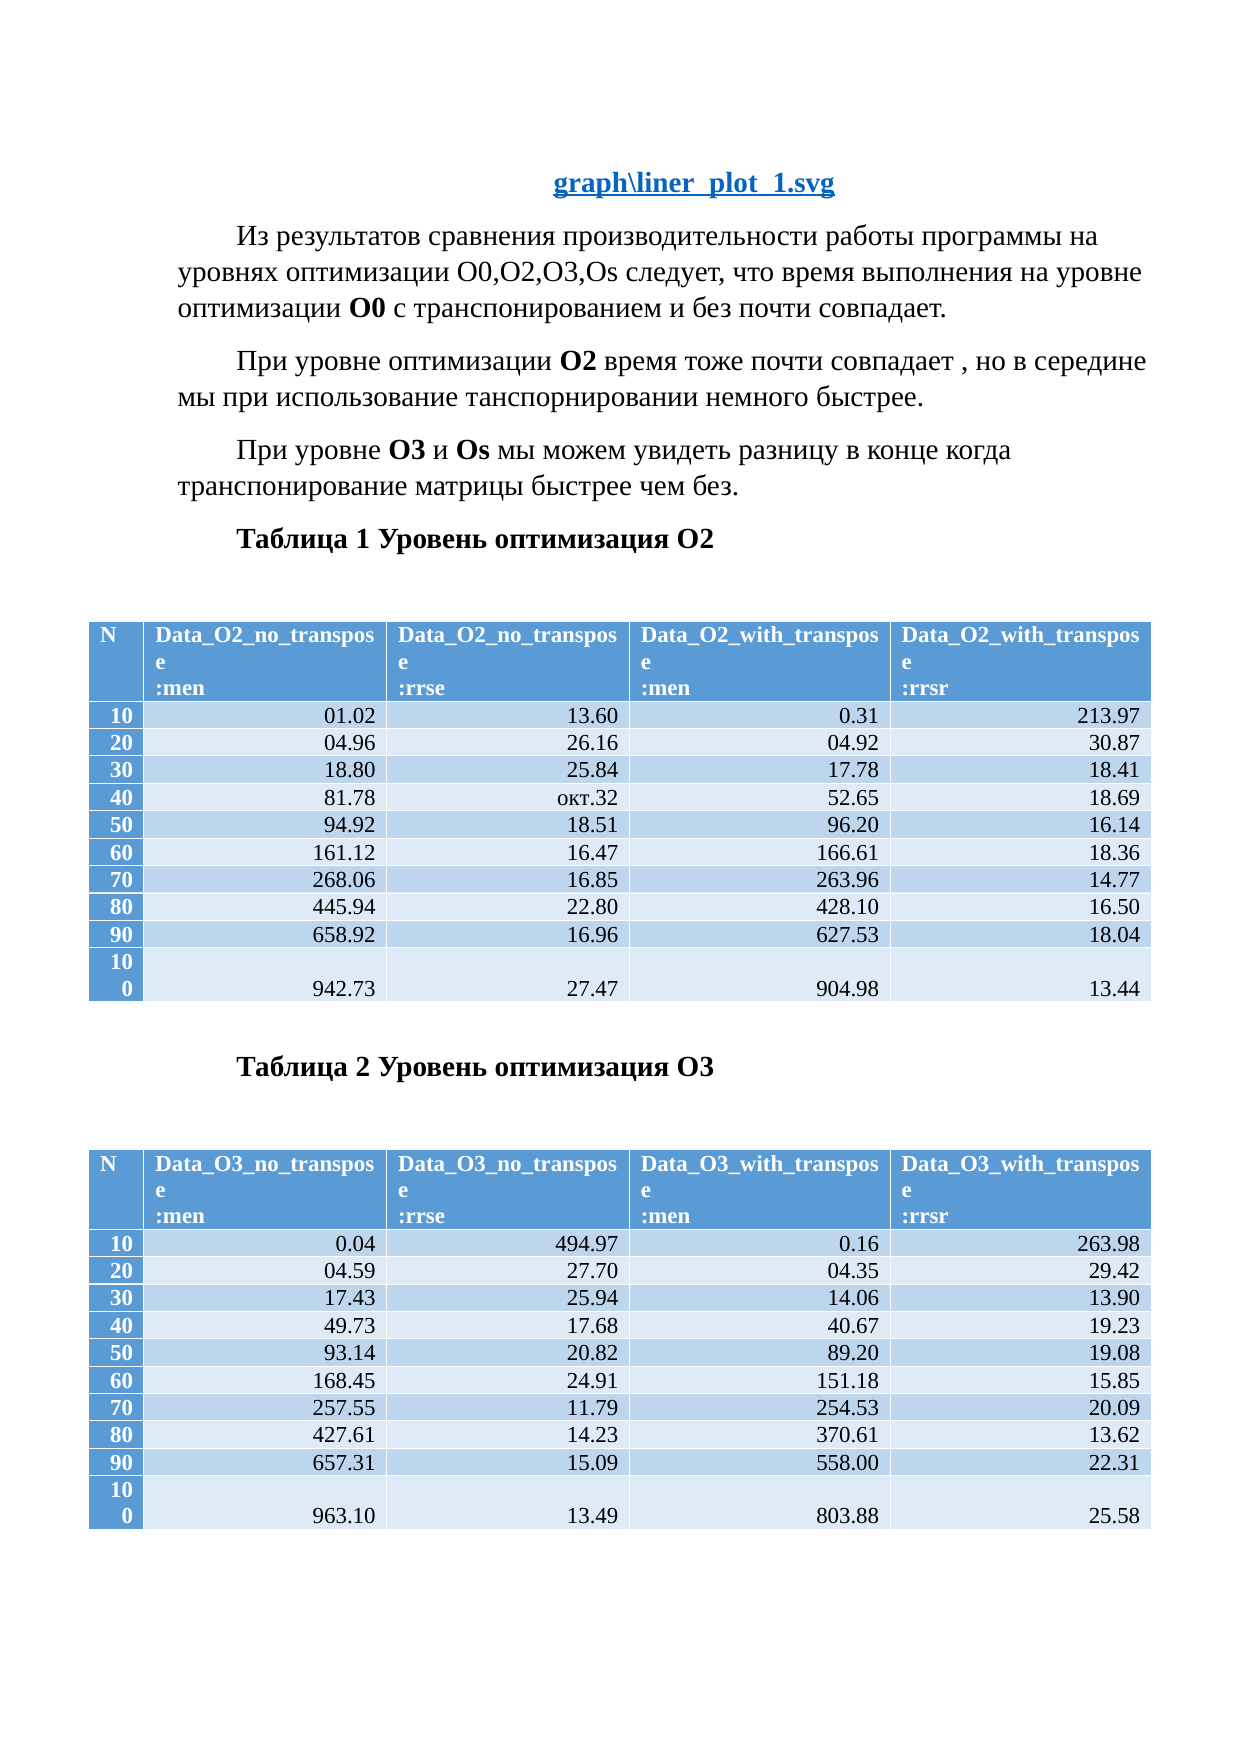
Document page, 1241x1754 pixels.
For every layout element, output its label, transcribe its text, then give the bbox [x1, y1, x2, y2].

table_cell 100 [89, 1476, 143, 1529]
table_header Data_O3_no_transpose :rrse [387, 1150, 629, 1229]
table_cell 30 [89, 756, 143, 783]
table_cell 14.06 [630, 1285, 890, 1311]
table_cell окт.32 [387, 784, 629, 810]
table_cell 370.61 [630, 1421, 890, 1448]
table_cell 17.78 [630, 756, 890, 783]
table_cell 18.36 [891, 839, 1151, 865]
table_cell 0.31 [630, 702, 890, 728]
table_cell 40.67 [630, 1312, 890, 1338]
table_cell 27.47 [387, 948, 629, 1001]
table_cell 14.77 [891, 866, 1151, 892]
table_cell 16.14 [891, 811, 1151, 838]
table_cell 16.85 [387, 866, 629, 892]
table_header Data_O2_no_transpose :rrse [387, 622, 629, 701]
table_cell 17.43 [144, 1285, 386, 1311]
table_cell 96.20 [630, 811, 890, 838]
table_cell 904.98 [630, 948, 890, 1001]
table_cell 16.96 [387, 921, 629, 947]
table_cell 263.96 [630, 866, 890, 892]
table_cell 18.69 [891, 784, 1151, 810]
table_cell 19.23 [891, 1312, 1151, 1338]
table_cell 18.51 [387, 811, 629, 838]
table_cell 93.14 [144, 1339, 386, 1366]
table_header Data_O3_with_transpose :men [630, 1150, 890, 1229]
table_cell 942.73 [144, 948, 386, 1001]
table_cell 0.04 [144, 1230, 386, 1256]
table_cell 04.96 [144, 729, 386, 755]
table_cell 100 [89, 948, 143, 1001]
table_cell 70 [89, 866, 143, 892]
table_cell 263.98 [891, 1230, 1151, 1256]
table_cell 168.45 [144, 1367, 386, 1393]
table_cell 13.60 [387, 702, 629, 728]
table_cell 13.44 [891, 948, 1151, 1001]
table_cell 15.09 [387, 1449, 629, 1475]
text При уровне O3 и Os мы можем увидеть разницу в конце когда транспонирование матрицы быстрее чем без. [177, 432, 1152, 502]
table_cell 20 [89, 729, 143, 755]
table_cell 658.92 [144, 921, 386, 947]
table_cell 24.91 [387, 1367, 629, 1393]
table_cell 90 [89, 921, 143, 947]
text Таблица 1 Уровень оптимизация О2 [177, 521, 1152, 554]
table_cell 26.16 [387, 729, 629, 755]
table_cell 19.08 [891, 1339, 1151, 1366]
table_cell 213.97 [891, 702, 1151, 728]
table_cell 20 [89, 1257, 143, 1283]
table_cell 161.12 [144, 839, 386, 865]
table_cell 60 [89, 1367, 143, 1393]
table_cell 257.55 [144, 1394, 386, 1420]
table_cell 70 [89, 1394, 143, 1420]
table_cell 04.92 [630, 729, 890, 755]
table_cell 25.94 [387, 1285, 629, 1311]
table_cell 18.80 [144, 756, 386, 783]
table_cell 803.88 [630, 1476, 890, 1529]
table_cell 04.35 [630, 1257, 890, 1283]
table_cell 427.61 [144, 1421, 386, 1448]
table_cell 80 [89, 1421, 143, 1448]
text При уровне оптимизации O2 время тоже почти совпадает , но в середине мы при использование танспорнировании немного быстрее. [177, 343, 1152, 413]
table_cell 627.53 [630, 921, 890, 947]
table_cell 27.70 [387, 1257, 629, 1283]
table_cell 17.68 [387, 1312, 629, 1338]
table_cell 0.16 [630, 1230, 890, 1256]
text Из результатов сравнения производительности работы программы на уровнях оптимизации O0,O2,О3,Os следует, что время выполнения на уровне оптимизации O0 с транспонированием и без почти совпадает. [177, 218, 1152, 324]
table_header Data_O2_with_transpose :men [630, 622, 890, 701]
table_cell 80 [89, 894, 143, 920]
table_cell 657.31 [144, 1449, 386, 1475]
table_cell 13.62 [891, 1421, 1151, 1448]
table_cell 89.20 [630, 1339, 890, 1366]
table_cell 428.10 [630, 894, 890, 920]
table_cell 50 [89, 1339, 143, 1366]
table_cell 254.53 [630, 1394, 890, 1420]
table_cell 49.73 [144, 1312, 386, 1338]
table_cell 18.41 [891, 756, 1151, 783]
table_header N [89, 622, 143, 701]
table_cell 60 [89, 839, 143, 865]
table_cell 558.00 [630, 1449, 890, 1475]
table_cell 40 [89, 1312, 143, 1338]
table_cell 13.49 [387, 1476, 629, 1529]
table_cell 01.02 [144, 702, 386, 728]
table_cell 40 [89, 784, 143, 810]
text Таблица 2 Уровень оптимизация О3 [177, 1049, 1152, 1082]
table_cell 30.87 [891, 729, 1151, 755]
text graph\liner_plot_1.svg [177, 165, 1152, 198]
table_cell 10 [89, 1230, 143, 1256]
table_cell 445.94 [144, 894, 386, 920]
table_cell 14.23 [387, 1421, 629, 1448]
table_cell 16.47 [387, 839, 629, 865]
table_cell 29.42 [891, 1257, 1151, 1283]
table_cell 16.50 [891, 894, 1151, 920]
table_cell 22.80 [387, 894, 629, 920]
table_cell 15.85 [891, 1367, 1151, 1393]
table_cell 25.84 [387, 756, 629, 783]
table_cell 11.79 [387, 1394, 629, 1420]
table_header Data_O2_with_transpose :rrsr [891, 622, 1151, 701]
table_header Data_O3_no_transpose :men [144, 1150, 386, 1229]
table_cell 20.82 [387, 1339, 629, 1366]
table_cell 166.61 [630, 839, 890, 865]
table_cell 151.18 [630, 1367, 890, 1393]
table_cell 81.78 [144, 784, 386, 810]
table_cell 13.90 [891, 1285, 1151, 1311]
table_cell 268.06 [144, 866, 386, 892]
table_header N [89, 1150, 143, 1229]
table_cell 10 [89, 702, 143, 728]
table_header Data_O3_with_transpose :rrsr [891, 1150, 1151, 1229]
table_cell 963.10 [144, 1476, 386, 1529]
table_cell 50 [89, 811, 143, 838]
table_cell 494.97 [387, 1230, 629, 1256]
table_cell 90 [89, 1449, 143, 1475]
table_cell 25.58 [891, 1476, 1151, 1529]
table_cell 20.09 [891, 1394, 1151, 1420]
table_cell 52.65 [630, 784, 890, 810]
table_header Data_O2_no_transpose :men [144, 622, 386, 701]
table_cell 04.59 [144, 1257, 386, 1283]
table_cell 22.31 [891, 1449, 1151, 1475]
table_cell 18.04 [891, 921, 1151, 947]
table_cell 30 [89, 1285, 143, 1311]
table_cell 94.92 [144, 811, 386, 838]
